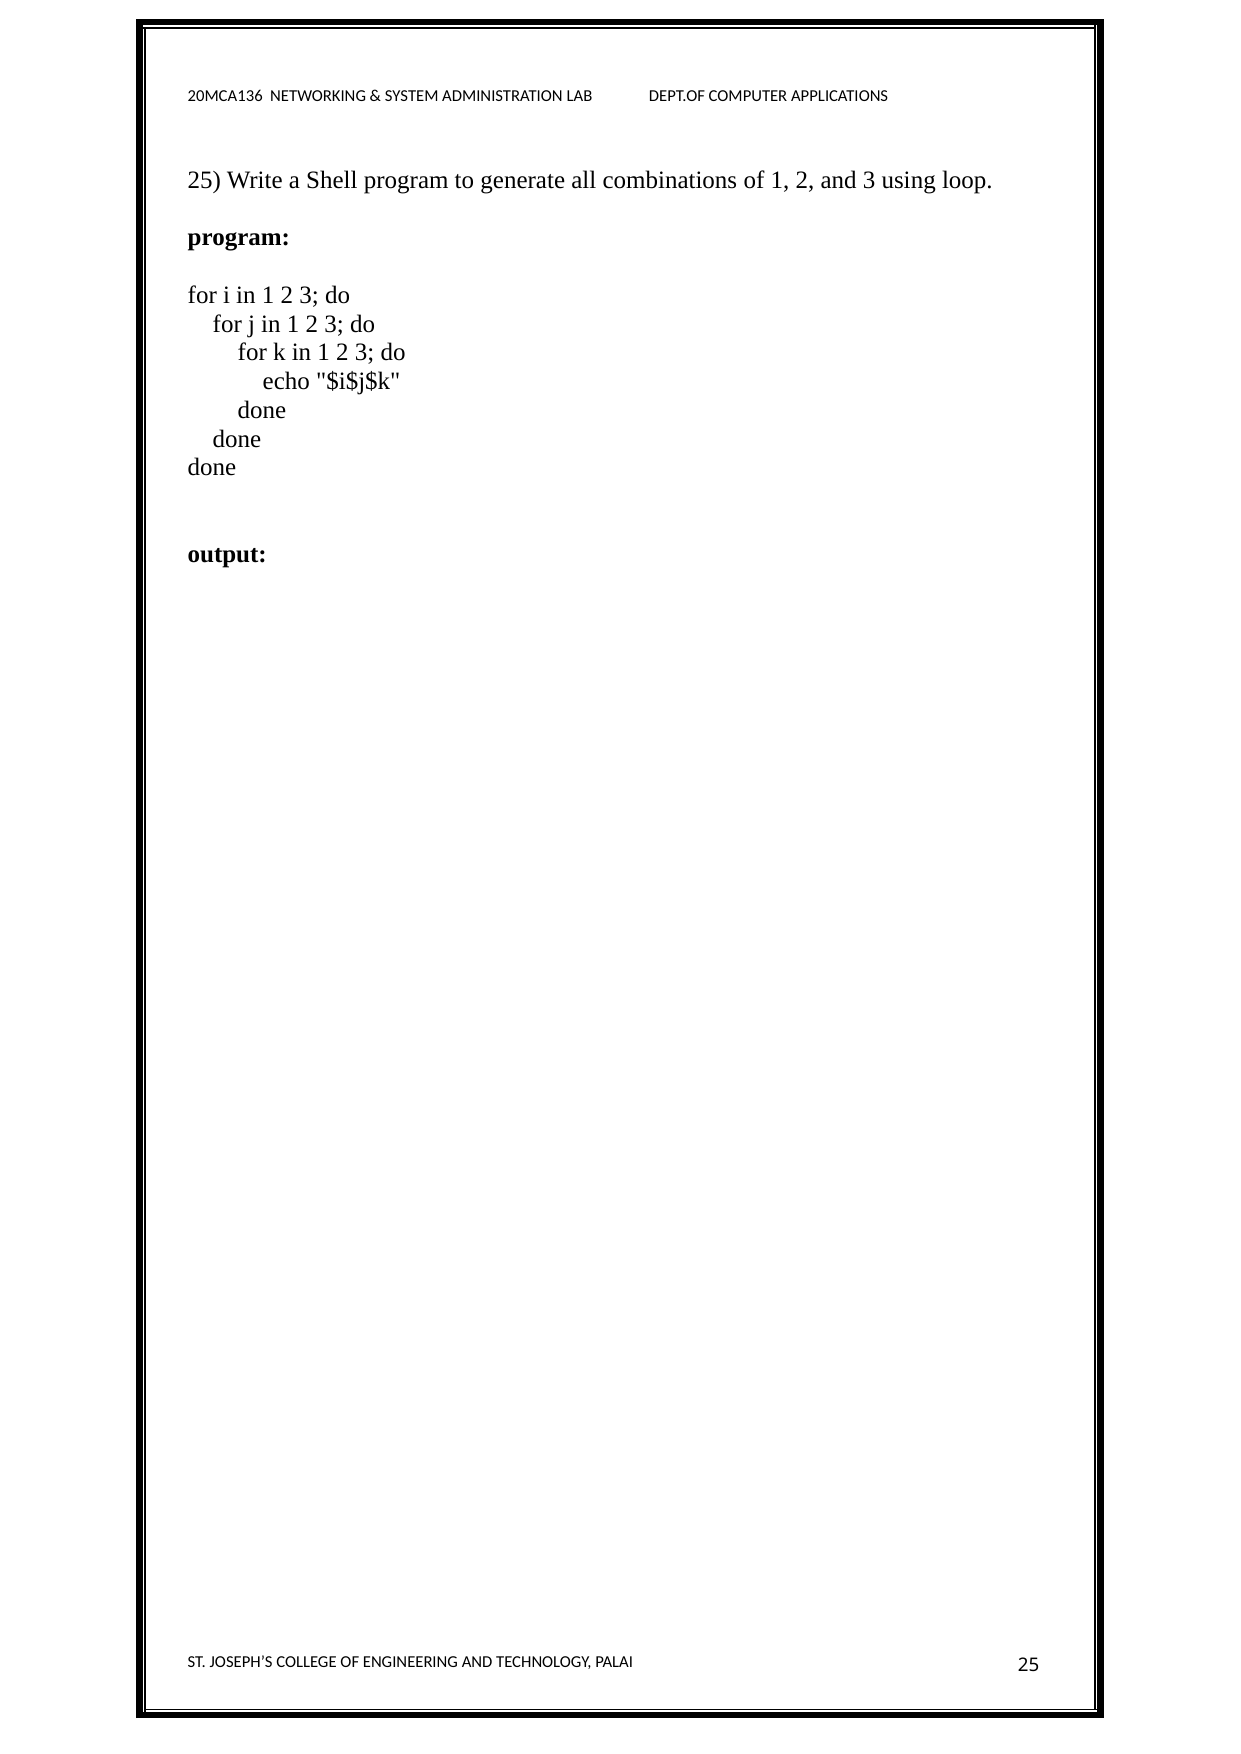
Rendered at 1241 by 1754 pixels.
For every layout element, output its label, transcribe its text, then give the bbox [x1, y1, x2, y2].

text output: [187, 539, 1053, 567]
text done [187, 452, 1053, 481]
text for i in 1 2 3; do [187, 280, 1053, 309]
text done [187, 424, 1053, 452]
text done [187, 395, 1053, 424]
text 25) Write a Shell program to generate all combinations of 1, 2, and 3 using loop. [187, 165, 1053, 194]
text for j in 1 2 3; do [187, 309, 1053, 337]
text for k in 1 2 3; do [187, 337, 1053, 366]
text echo "$i$j$k" [187, 366, 1053, 395]
text program: [187, 222, 1053, 251]
